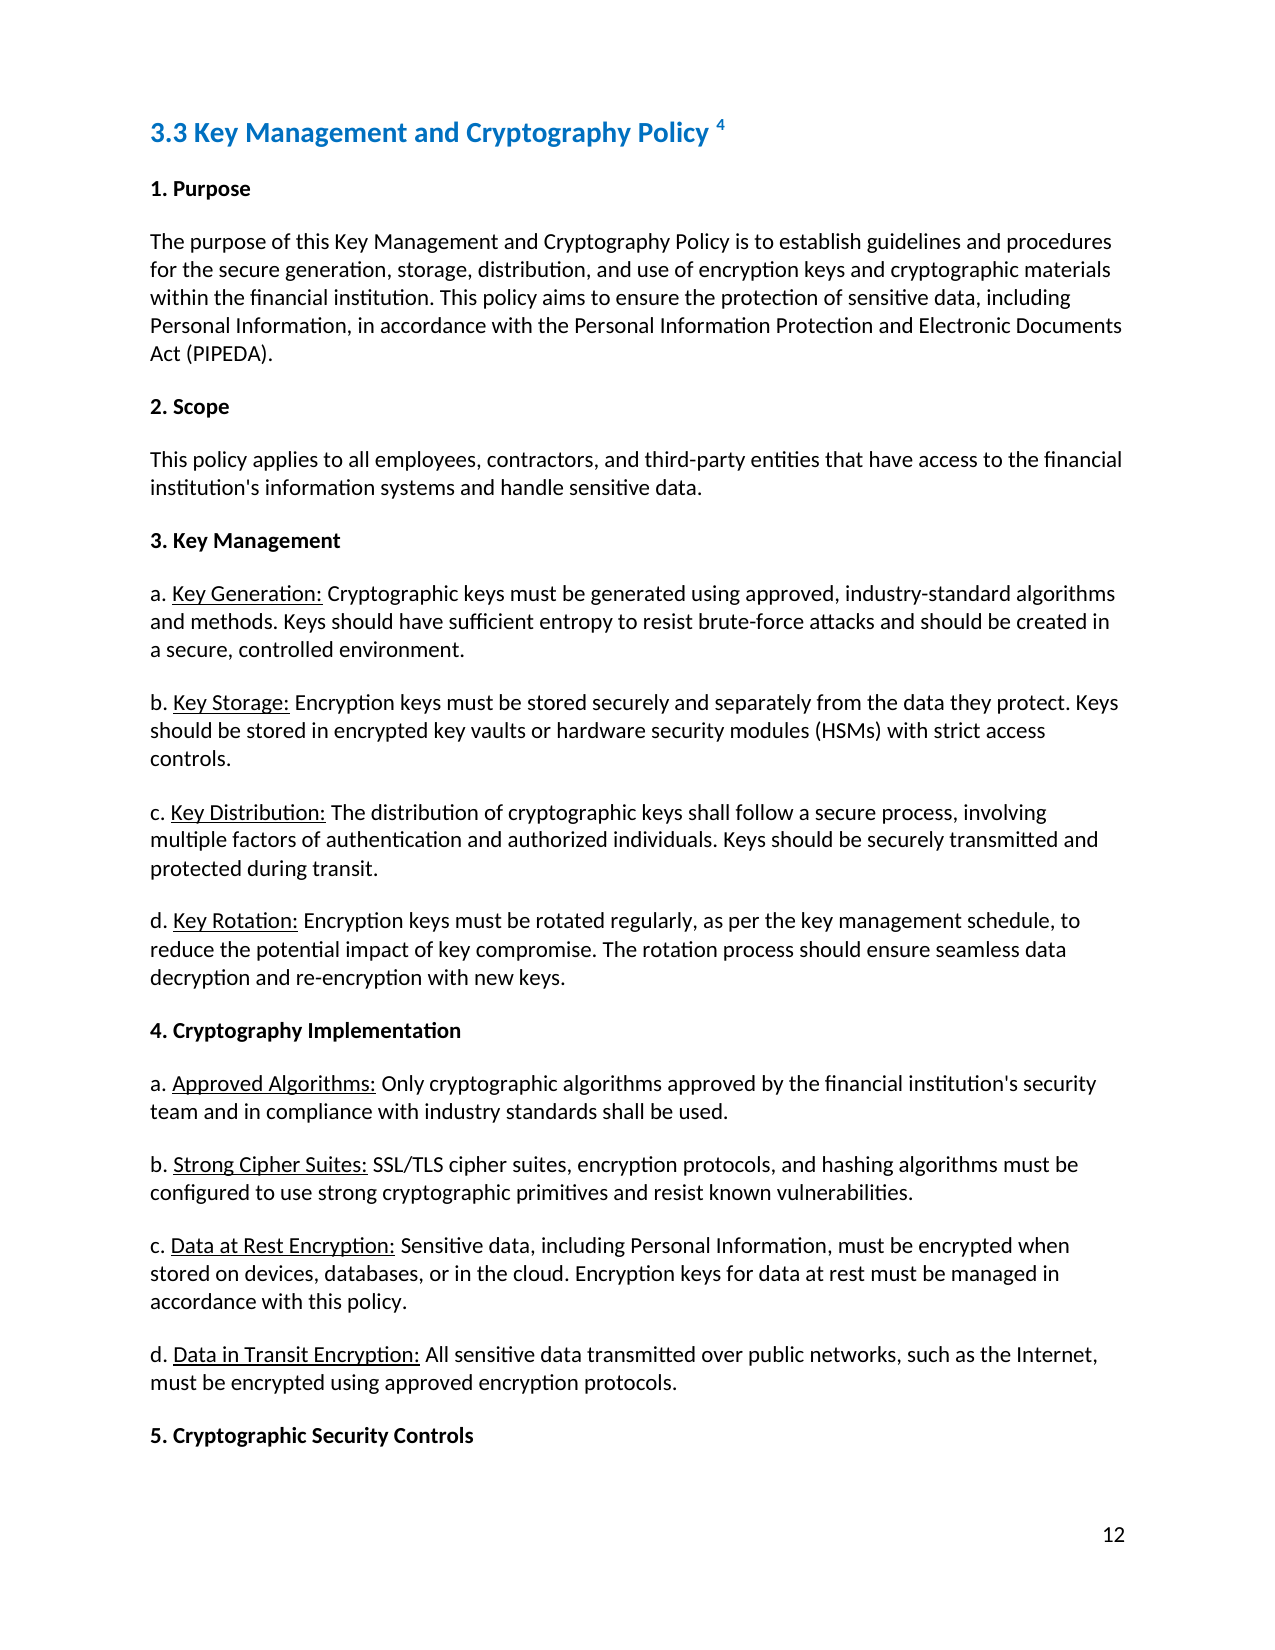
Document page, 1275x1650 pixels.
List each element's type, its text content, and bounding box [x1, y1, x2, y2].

text b. Key Storage: Encryption keys must be stored securely and separately from the data they protect. Keys should be stored in encrypted key vaults or hardware security modules (HSMs) with strict access controls. [150, 688, 1125, 773]
text 4. Cryptography Implementation [150, 1016, 1125, 1044]
text a. Approved Algorithms: Only cryptographic algorithms approved by the financial institution's security team and in compliance with industry standards shall be used. [150, 1069, 1125, 1125]
text d. Key Rotation: Encryption keys must be rotated regularly, as per the key management schedule, to reduce the potential impact of key compromise. The rotation process should ensure seamless data decryption and re-encryption with new keys. [150, 907, 1125, 991]
text b. Strong Cipher Suites: SSL/TLS cipher suites, encryption protocols, and hashing algorithms must be configured to use strong cryptographic primitives and resist known vulnerabilities. [150, 1150, 1125, 1206]
text c. Data at Rest Encryption: Sensitive data, including Personal Information, must be encrypted when stored on devices, databases, or in the cloud. Encryption keys for data at rest must be managed in accordance with this policy. [150, 1231, 1125, 1315]
text c. Key Distribution: The distribution of cryptographic keys shall follow a secure process, involving multiple factors of authentication and authorized individuals. Keys should be securely transmitted and protected during transit. [150, 798, 1125, 882]
text 3. Key Management [150, 526, 1125, 554]
text 2. Scope [150, 392, 1125, 420]
text 5. Cryptographic Security Controls [150, 1421, 1125, 1449]
text The purpose of this Key Management and Cryptography Policy is to establish guidelines and procedures for the secure generation, storage, distribution, and use of encryption keys and cryptographic materials within the financial institution. This policy aims to ensure the protection of sensitive data, including Personal Information, in accordance with the Personal Information Protection and Electronic Documents Act (PIPEDA). [150, 227, 1125, 367]
text This policy applies to all employees, contractors, and third-party entities that have access to the financial institution's information systems and handle sensitive data. [150, 445, 1125, 501]
text d. Data in Transit Encryption: All sensitive data transmitted over public networks, such as the Internet, must be encrypted using approved encryption protocols. [150, 1340, 1125, 1396]
text a. Key Generation: Cryptographic keys must be generated using approved, industry-standard algorithms and methods. Keys should have sufficient entropy to resist brute-force attacks and should be created in a secure, controlled environment. [150, 579, 1125, 663]
text 1. Purpose [150, 174, 1125, 202]
text 3.3 Key Management and Cryptography Policy 4 [150, 114, 1125, 149]
